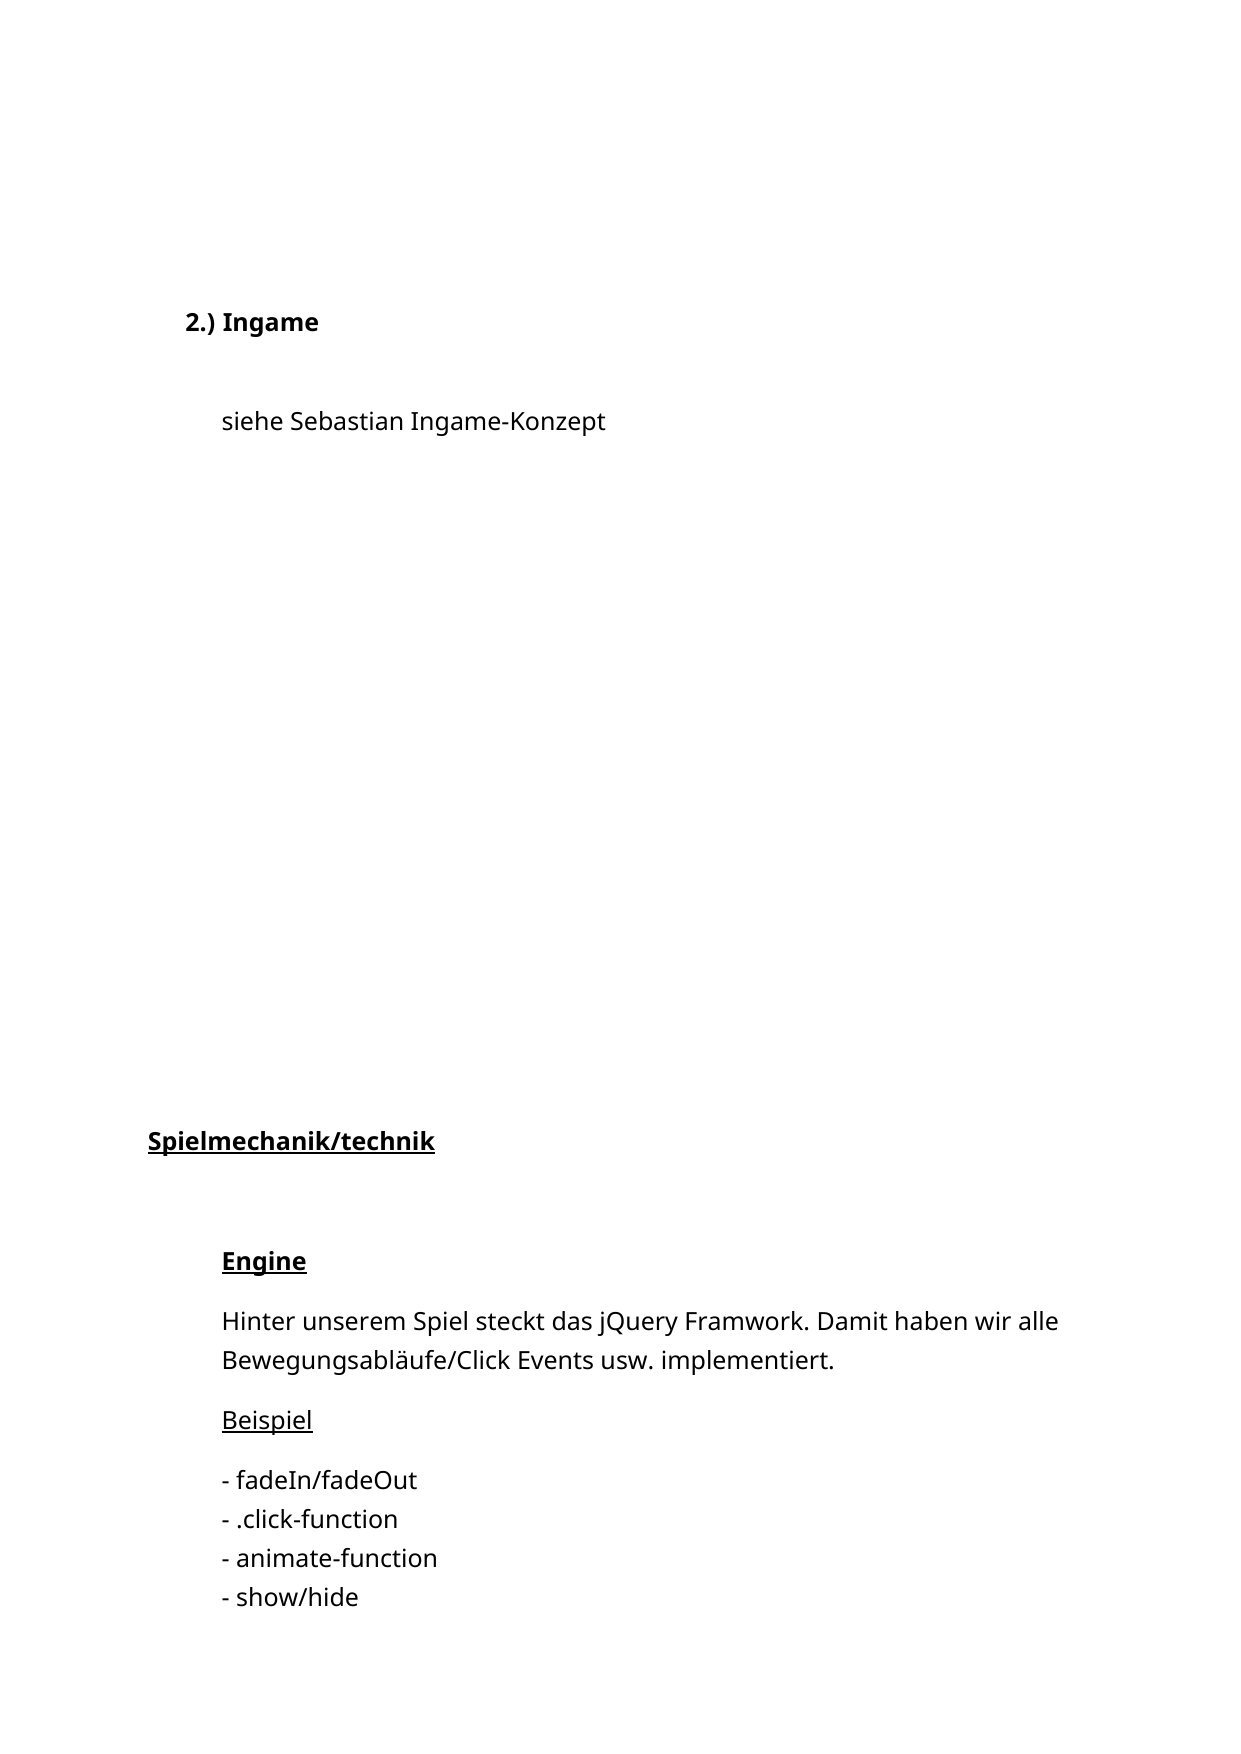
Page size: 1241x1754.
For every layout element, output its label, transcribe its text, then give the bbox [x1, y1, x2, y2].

text Beispiel [221, 1403, 1093, 1437]
text siehe Sebastian Ingame-Konzept [221, 403, 1093, 437]
text Hinter unserem Spiel steckt das jQuery Framwork. Damit haben wir alle Bewegungsabläufe/Click Events usw. implementiert. [221, 1303, 1093, 1377]
text Spielmechanik/technik [148, 1123, 1093, 1157]
list Ingame [185, 304, 1093, 338]
text - fadeIn/fadeOut - .click-function - animate-function - show/hide [148, 1463, 1093, 1614]
text Engine [221, 1243, 1093, 1277]
